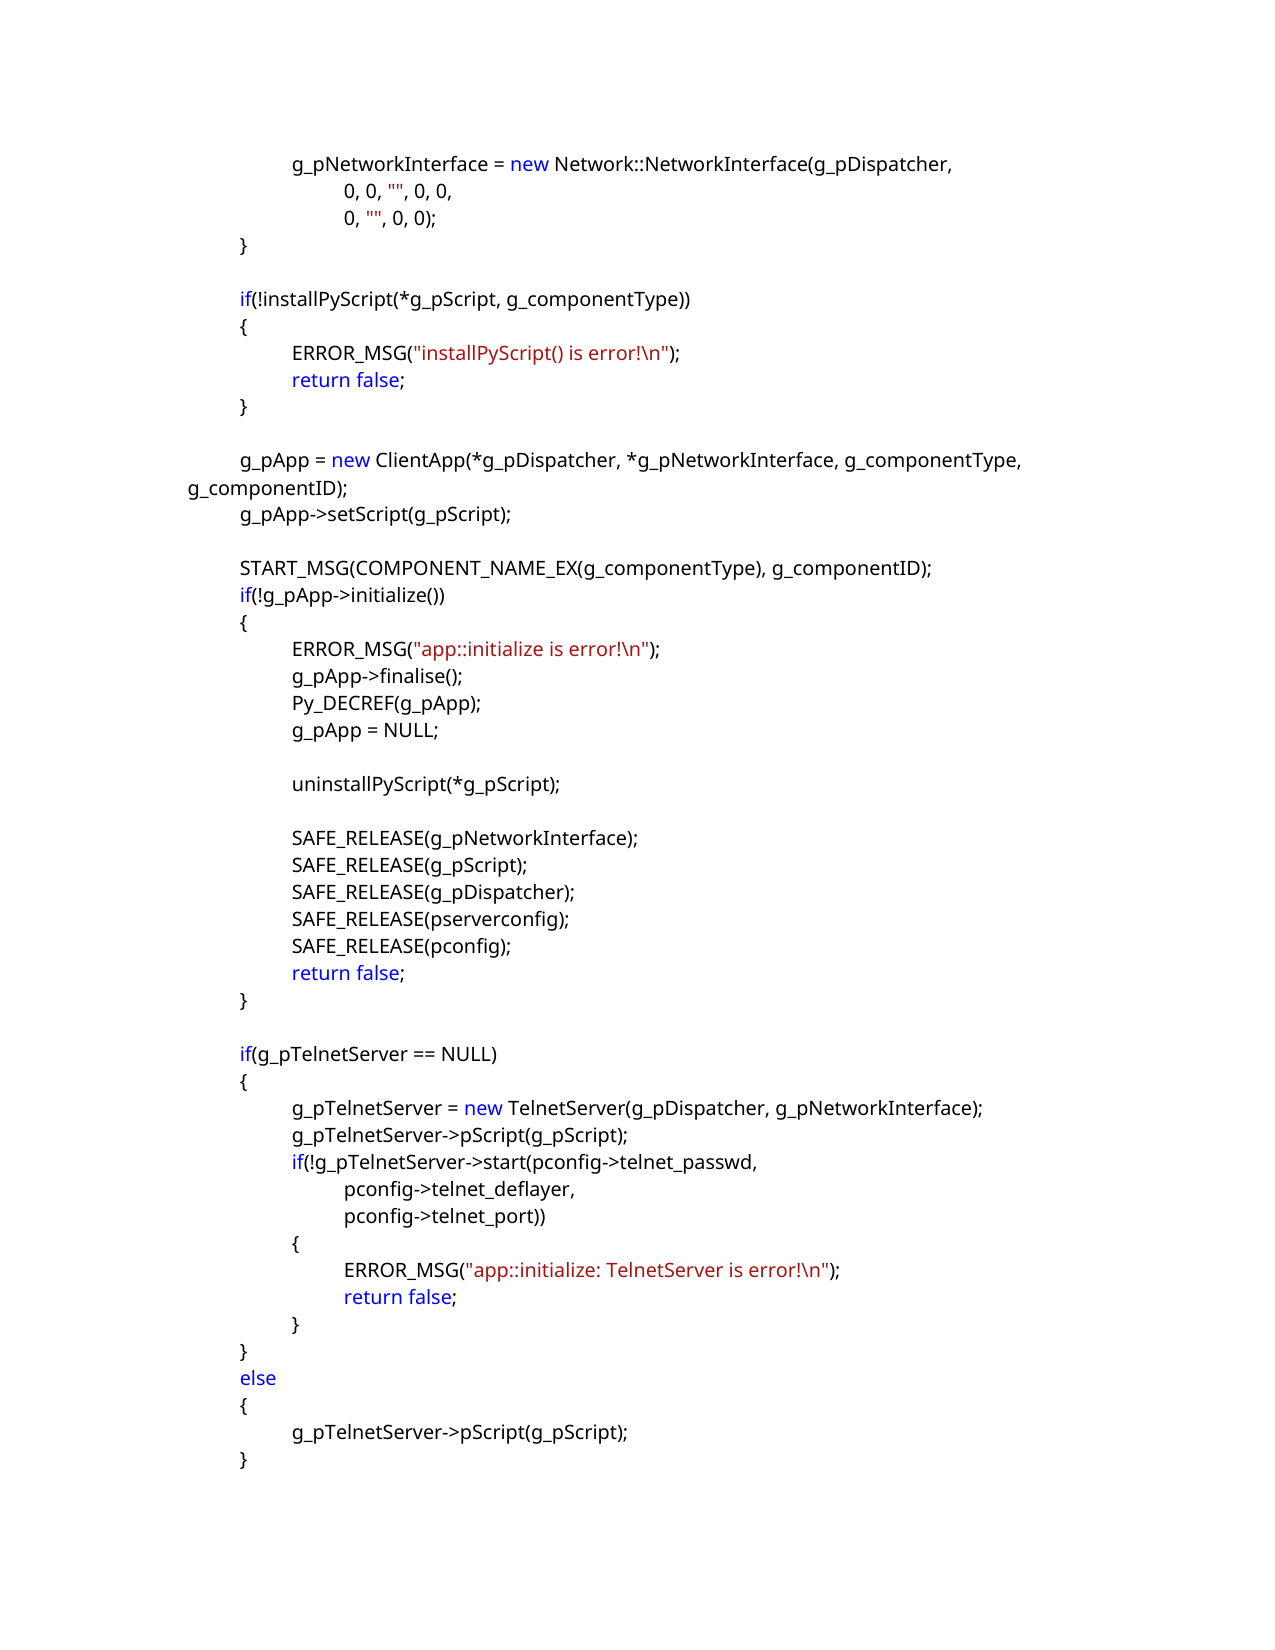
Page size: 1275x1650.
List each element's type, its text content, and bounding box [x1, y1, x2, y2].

text SAFE_RELEASE(g_pDispatcher); [187, 878, 1087, 905]
text 0, 0, "", 0, 0, [187, 177, 1087, 204]
text g_pNetworkInterface = new Network::NetworkInterface(g_pDispatcher, [187, 150, 1087, 177]
text } [187, 1310, 1087, 1337]
text ERROR_MSG("installPyScript() is error!\n"); [187, 339, 1087, 366]
text START_MSG(COMPONENT_NAME_EX(g_componentType), g_componentID); [187, 555, 1087, 582]
text return false; [187, 1283, 1087, 1310]
text SAFE_RELEASE(pserverconfig); [187, 905, 1087, 932]
text g_pApp->finalise(); [187, 663, 1087, 689]
text g_pTelnetServer = new TelnetServer(g_pDispatcher, g_pNetworkInterface); [187, 1094, 1087, 1121]
text } [187, 231, 1087, 258]
text ERROR_MSG("app::initialize: TelnetServer is error!\n"); [187, 1256, 1087, 1283]
text } [187, 986, 1087, 1013]
text SAFE_RELEASE(g_pScript); [187, 851, 1087, 878]
text { [187, 1391, 1087, 1418]
text 0, "", 0, 0); [187, 204, 1087, 231]
text pconfig->telnet_deflayer, [187, 1175, 1087, 1202]
text { [187, 1067, 1087, 1094]
text if(!g_pTelnetServer->start(pconfig->telnet_passwd, [187, 1148, 1087, 1175]
text SAFE_RELEASE(g_pNetworkInterface); [187, 824, 1087, 851]
text g_pApp = new ClientApp(*g_pDispatcher, *g_pNetworkInterface, g_componentType, g_componentID); [187, 447, 1087, 501]
text if(!g_pApp->initialize()) [187, 582, 1087, 609]
text return false; [187, 366, 1087, 393]
text { [187, 609, 1087, 636]
text SAFE_RELEASE(pconfig); [187, 932, 1087, 959]
text Py_DECREF(g_pApp); [187, 689, 1087, 717]
text g_pApp->setScript(g_pScript); [187, 501, 1087, 528]
text return false; [187, 959, 1087, 986]
text { [187, 1229, 1087, 1256]
text uninstallPyScript(*g_pScript); [187, 771, 1087, 797]
text g_pTelnetServer->pScript(g_pScript); [187, 1418, 1087, 1445]
text } [187, 1445, 1087, 1472]
text } [187, 393, 1087, 420]
text if(!installPyScript(*g_pScript, g_componentType)) [187, 285, 1087, 312]
text g_pApp = NULL; [187, 717, 1087, 743]
text if(g_pTelnetServer == NULL) [187, 1040, 1087, 1067]
text { [187, 312, 1087, 339]
text else [187, 1364, 1087, 1391]
text g_pTelnetServer->pScript(g_pScript); [187, 1121, 1087, 1148]
text } [187, 1337, 1087, 1364]
text pconfig->telnet_port)) [187, 1202, 1087, 1229]
text ERROR_MSG("app::initialize is error!\n"); [187, 636, 1087, 663]
